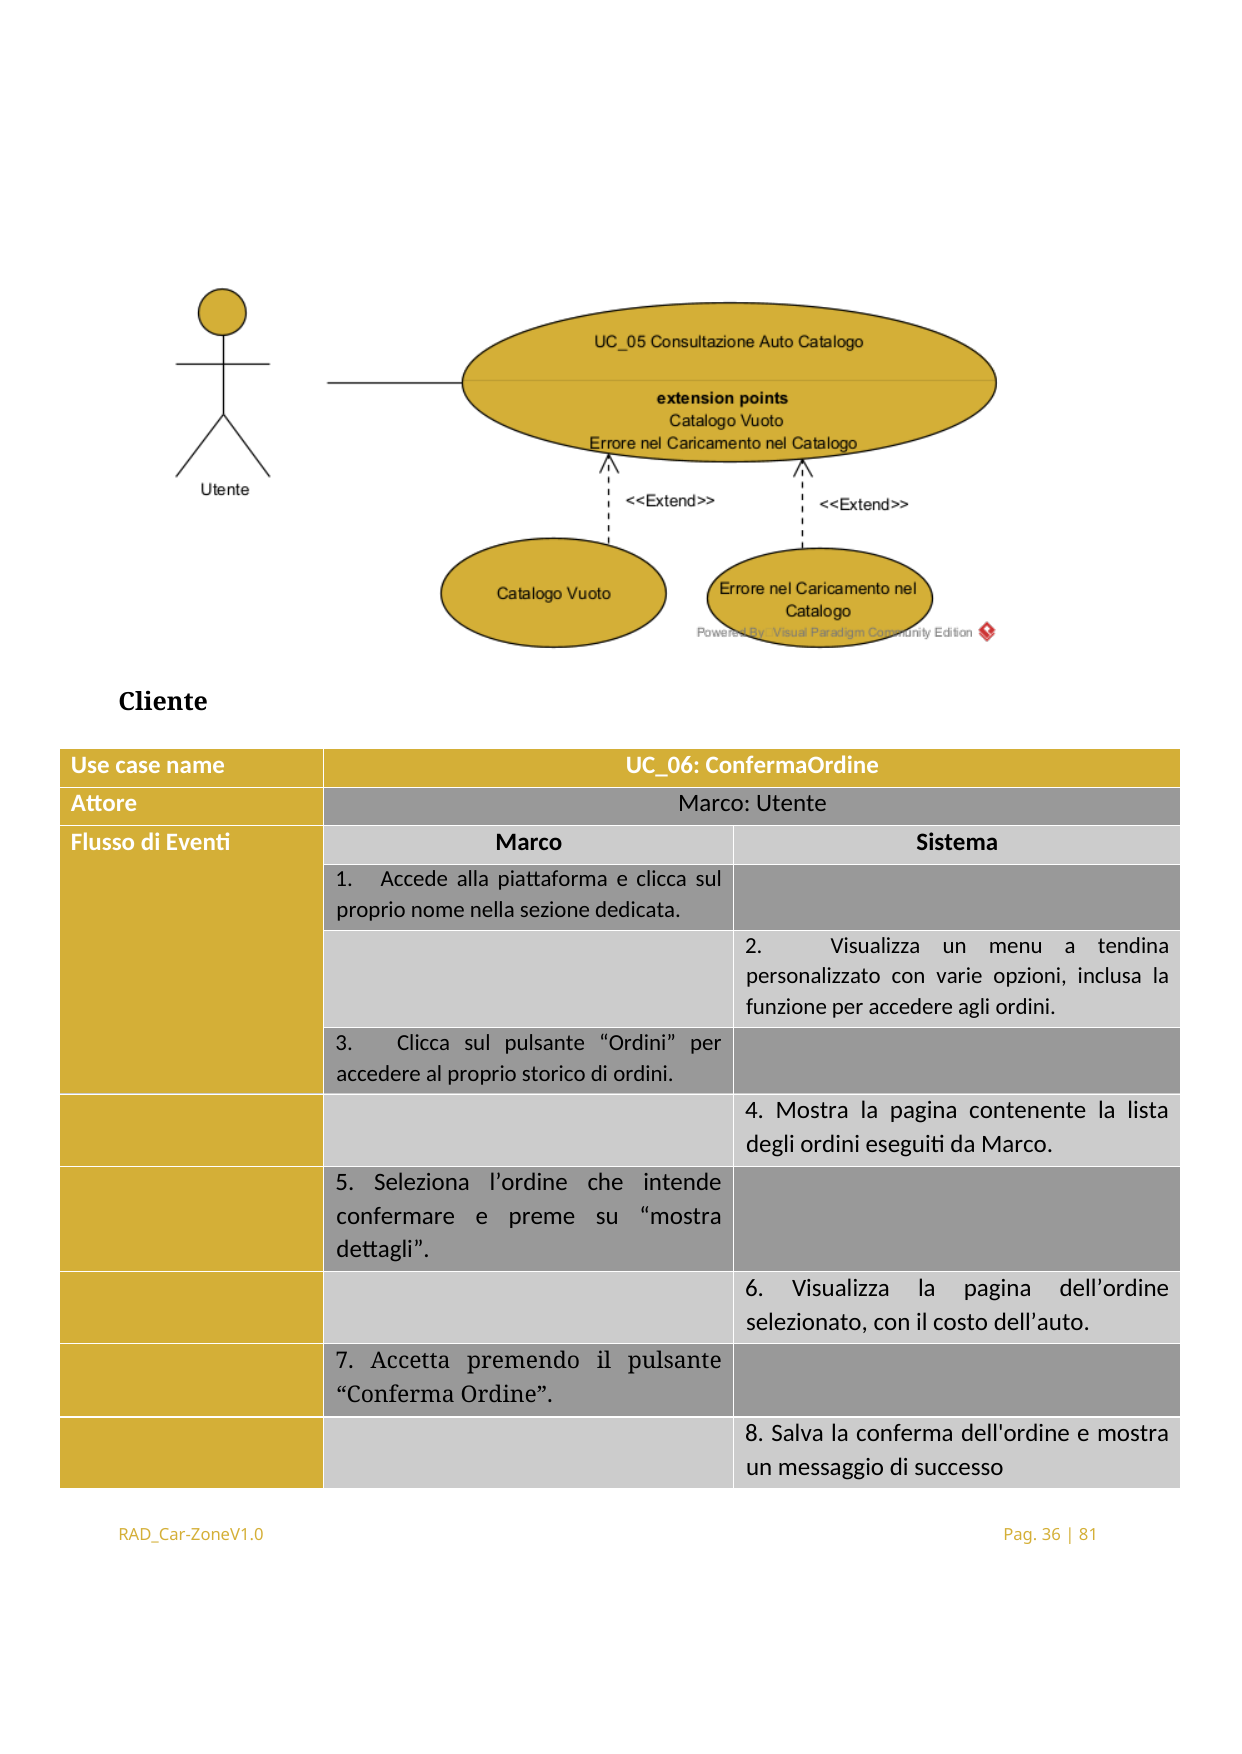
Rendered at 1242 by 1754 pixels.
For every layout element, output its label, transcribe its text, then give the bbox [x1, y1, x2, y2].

text Cliente [118, 683, 1123, 717]
table_cell 3. Clicca sul pulsante “Ordini” per accedere al proprio storico di ordini. [324, 1028, 733, 1093]
table_cell [60, 1167, 323, 1271]
table_header Use case name [60, 749, 323, 787]
table_cell [734, 865, 1180, 930]
table_cell 7. Accetta premendo il pulsante “Conferma Ordine”. [324, 1344, 733, 1416]
table_cell [60, 1344, 323, 1416]
table_cell [324, 931, 733, 1027]
table_cell [60, 1272, 323, 1343]
table_cell [734, 1167, 1180, 1271]
table_cell 5. Seleziona l’ordine che intende confermare e preme su “mostra dettagli”. [324, 1167, 733, 1271]
picture [118, 286, 1002, 653]
table_cell [324, 1272, 733, 1343]
table_header UC_06: ConfermaOrdine [324, 749, 1180, 787]
table_cell 1. Accede alla piattaforma e clicca sul proprio nome nella sezione dedicata. [324, 865, 733, 930]
table_cell Attore [60, 788, 323, 825]
table_cell [324, 1418, 733, 1488]
table_cell 2. Visualizza un menu a tendina personalizzato con varie opzioni, inclusa la funzione per accedere agli ordini. [734, 931, 1180, 1027]
table_cell 8. Salva la conferma dell'ordine e mostra un messaggio di successo [734, 1418, 1180, 1488]
table_cell Flusso di Eventi [60, 826, 323, 1093]
table_cell [60, 1095, 323, 1166]
table_cell [60, 1418, 323, 1488]
table_cell Marco: Utente [324, 788, 1180, 825]
table_cell [324, 1095, 733, 1166]
table_cell 4. Mostra la pagina contenente la lista degli ordini eseguiti da Marco. [734, 1095, 1180, 1166]
table_cell [734, 1028, 1180, 1093]
table_cell 6. Visualizza la pagina dell’ordine selezionato, con il costo dell’auto. [734, 1272, 1180, 1343]
table_cell Sistema [734, 826, 1180, 863]
table_cell [734, 1344, 1180, 1416]
table_cell Marco [324, 826, 733, 863]
